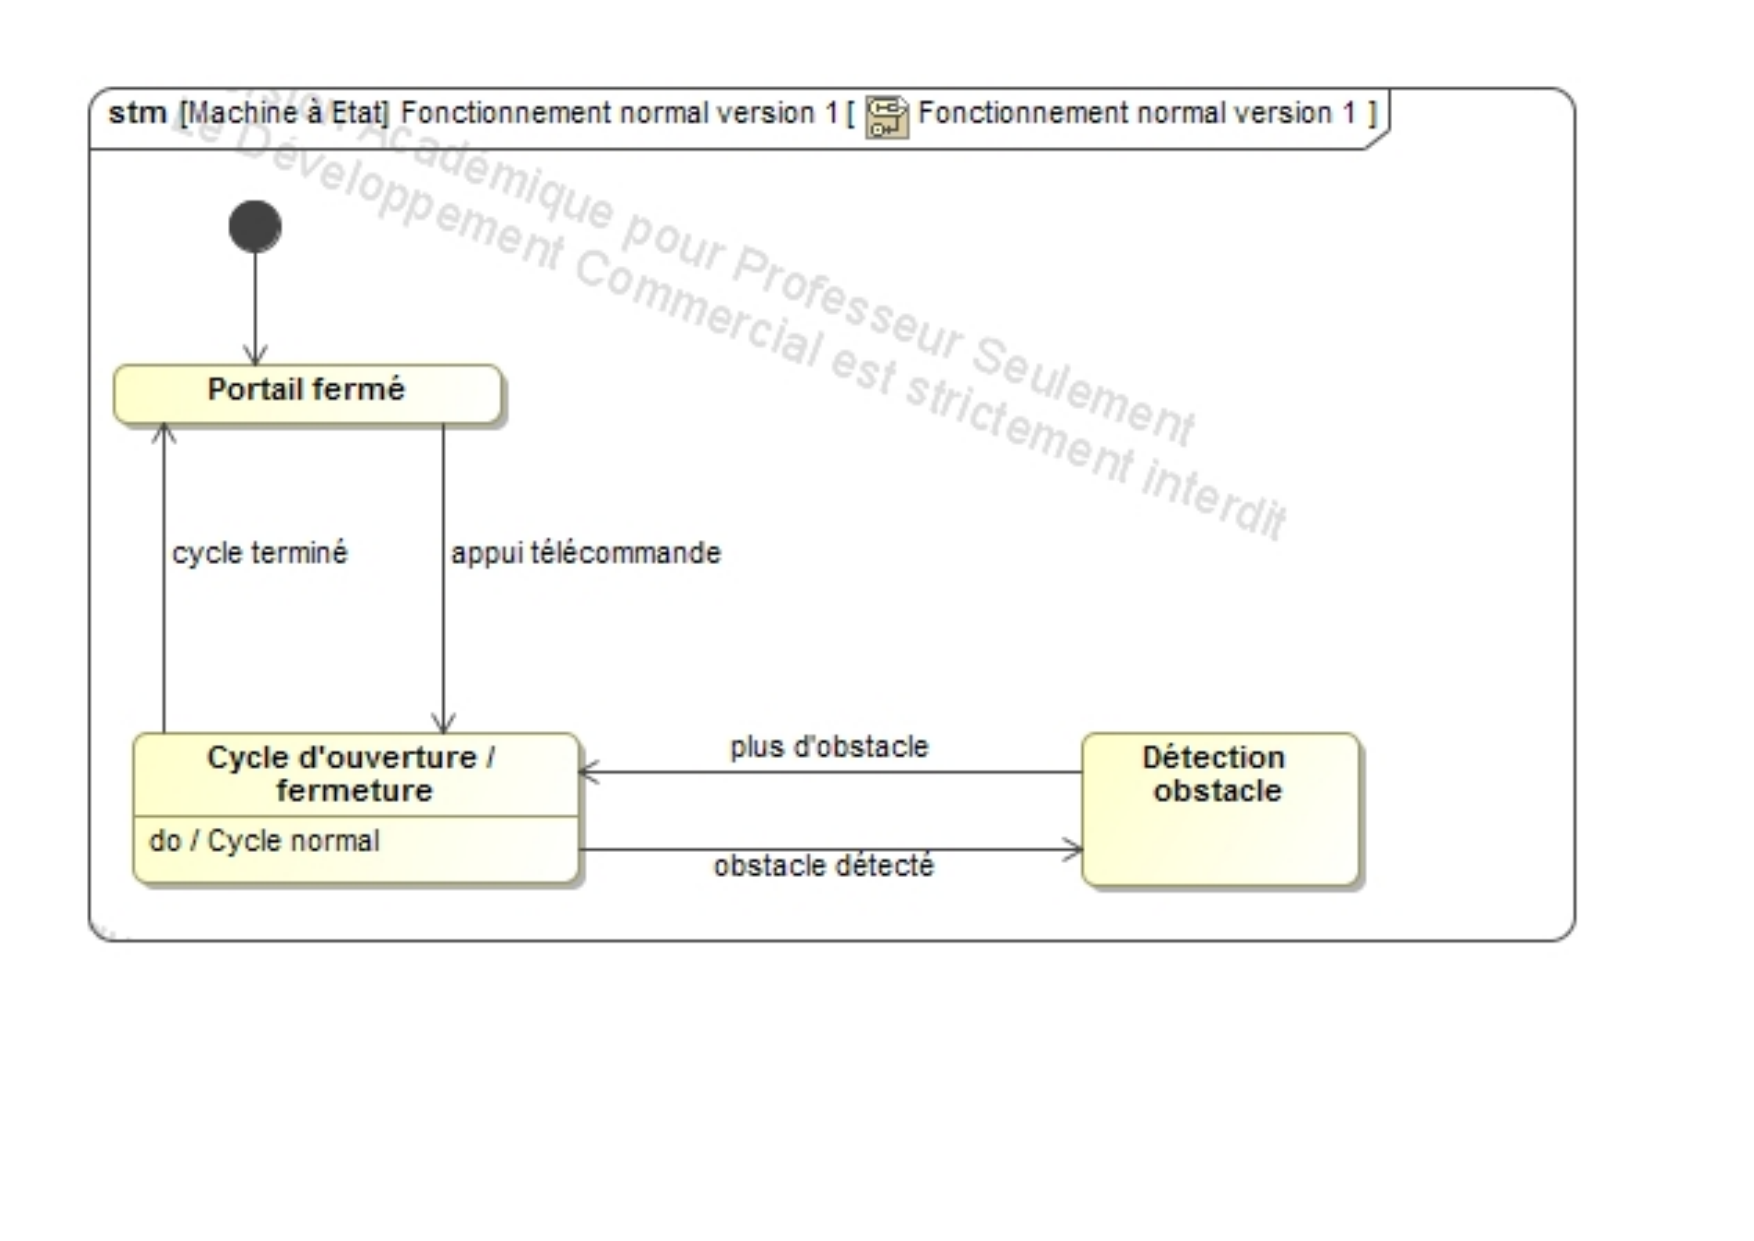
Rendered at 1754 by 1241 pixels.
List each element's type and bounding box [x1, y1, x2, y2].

picture [75, 74, 1616, 982]
